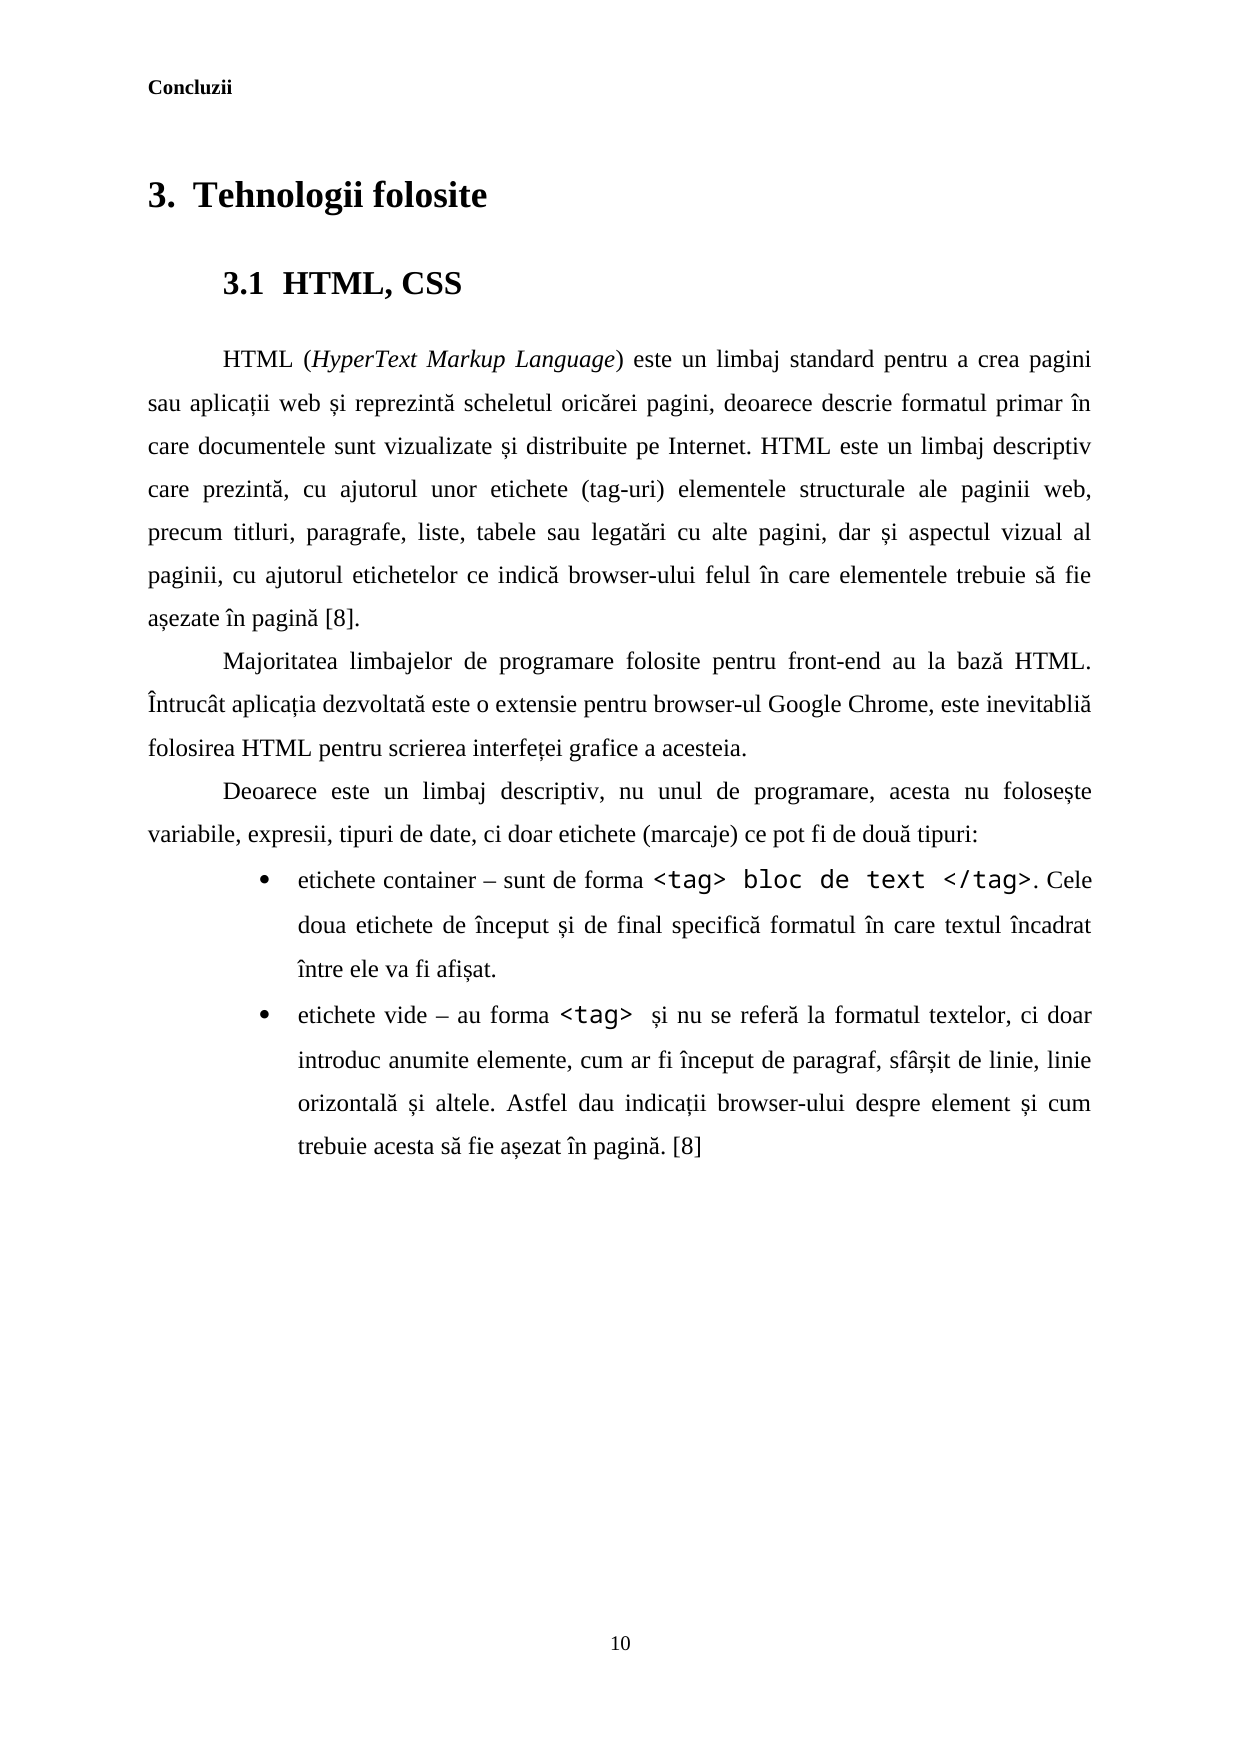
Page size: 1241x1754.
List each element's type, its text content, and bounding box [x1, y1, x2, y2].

subtitle Tehnologii folosite [148, 173, 1092, 216]
text Majoritatea limbajelor de programare folosite pentru front-end au la bază HTML. Întrucât aplicația dezvoltată este o extensie pentru browser-ul Google Chrome, este inevitabliă folosirea HTML pentru scrierea interfeței grafice a acesteia. [148, 646, 1092, 761]
list etichete vide – au forma <tag> și nu se referă la formatul textelor, ci doar introduc anumite elemente, cum ar fi început de paragraf, sfârșit de linie, linie orizontală și altele. Astfel dau indicații browser-ului despre element și cum trebuie acesta să fie așezat în pagină. [260, 997, 1092, 1160]
list etichete container – sunt de forma <tag> bloc de text </tag>. Cele doua etichete de început și de final specifică formatul în care textul încadrat între ele va fi afișat. [260, 862, 1092, 982]
subtitle HTML, CSS [223, 263, 1092, 301]
text Deoarece este un limbaj descriptiv, nu unul de programare, acesta nu folosește variabile, expresii, tipuri de date, ci doar etichete (marcaje) ce pot fi de două tipuri: [148, 776, 1092, 848]
text HTML (HyperText Markup Language) este un limbaj standard pentru a crea pagini sau aplicații web și reprezintă scheletul oricărei pagini, deoarece descrie formatul primar în care documentele sunt vizualizate și distribuite pe Internet. HTML este un limbaj descriptiv care prezintă, cu ajutorul unor etichete (tag-uri) elementele structurale ale paginii web, precum titluri, paragrafe, liste, tabele sau legatări cu alte pagini, dar și aspectul vizual al paginii, cu ajutorul etichetelor ce indică browser-ului felul în care elementele trebuie să fie așezate în pagină . [148, 344, 1092, 632]
